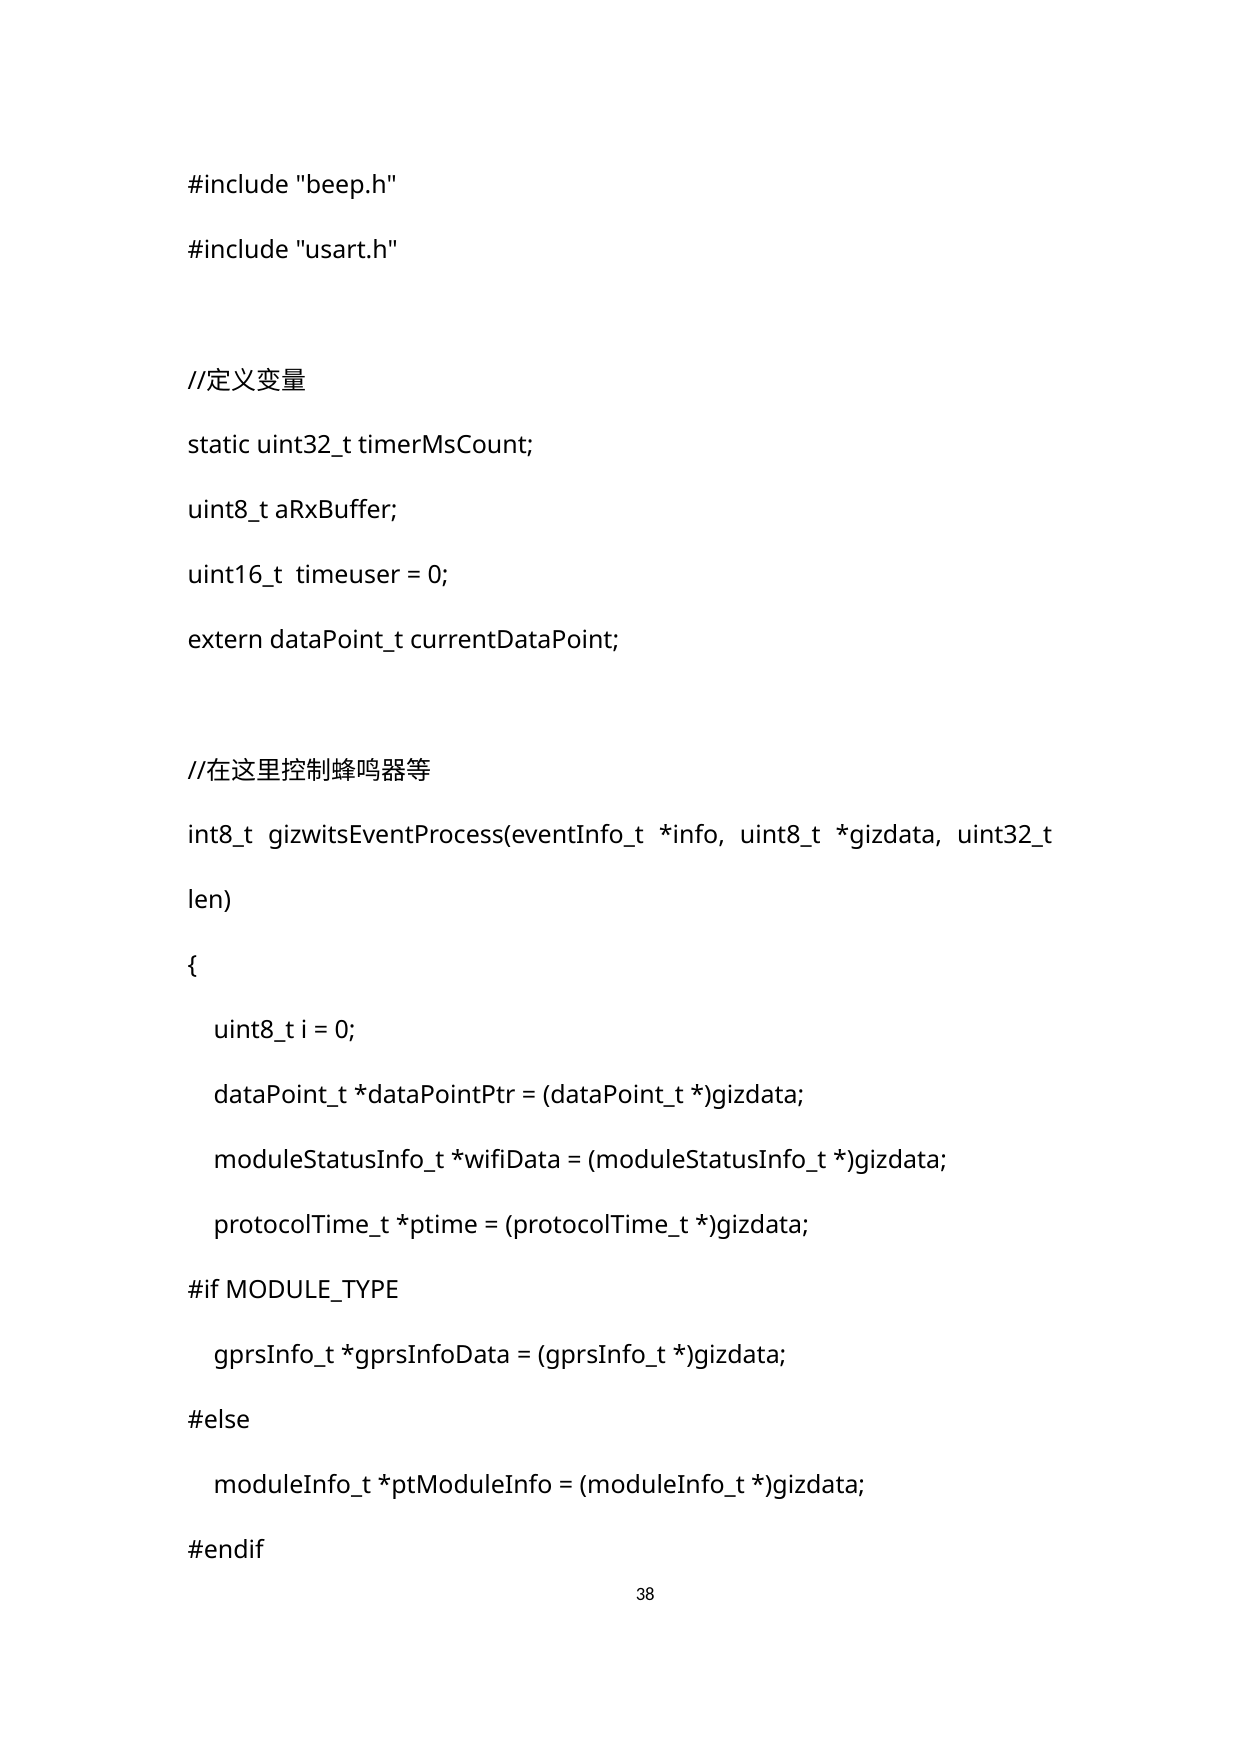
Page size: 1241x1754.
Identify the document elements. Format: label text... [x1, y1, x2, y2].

text protocolTime_t *ptime = (protocolTime_t *)gizdata; [187, 1191, 1053, 1256]
text uint16_t timeuser = 0; [187, 541, 1053, 606]
text int8_t gizwitsEventProcess(eventInfo_t *info, uint8_t *gizdata, uint32_t len) [187, 801, 1053, 931]
text #include "usart.h" [187, 216, 1053, 281]
text dataPoint_t *dataPointPtr = (dataPoint_t *)gizdata; [187, 1061, 1053, 1126]
text //在这里控制蜂鸣器等 [187, 736, 1053, 801]
text #endif [187, 1516, 1053, 1581]
text uint8_t aRxBuffer; [187, 476, 1053, 541]
text { [187, 931, 1053, 996]
text moduleInfo_t *ptModuleInfo = (moduleInfo_t *)gizdata; [187, 1451, 1053, 1516]
text #include "beep.h" [187, 151, 1053, 216]
text extern dataPoint_t currentDataPoint; [187, 606, 1053, 671]
text gprsInfo_t *gprsInfoData = (gprsInfo_t *)gizdata; [187, 1321, 1053, 1386]
text #if MODULE_TYPE [187, 1256, 1053, 1321]
text #else [187, 1386, 1053, 1451]
text moduleStatusInfo_t *wifiData = (moduleStatusInfo_t *)gizdata; [187, 1126, 1053, 1191]
text static uint32_t timerMsCount; [187, 411, 1053, 476]
text uint8_t i = 0; [187, 996, 1053, 1061]
text //定义变量 [187, 346, 1053, 411]
